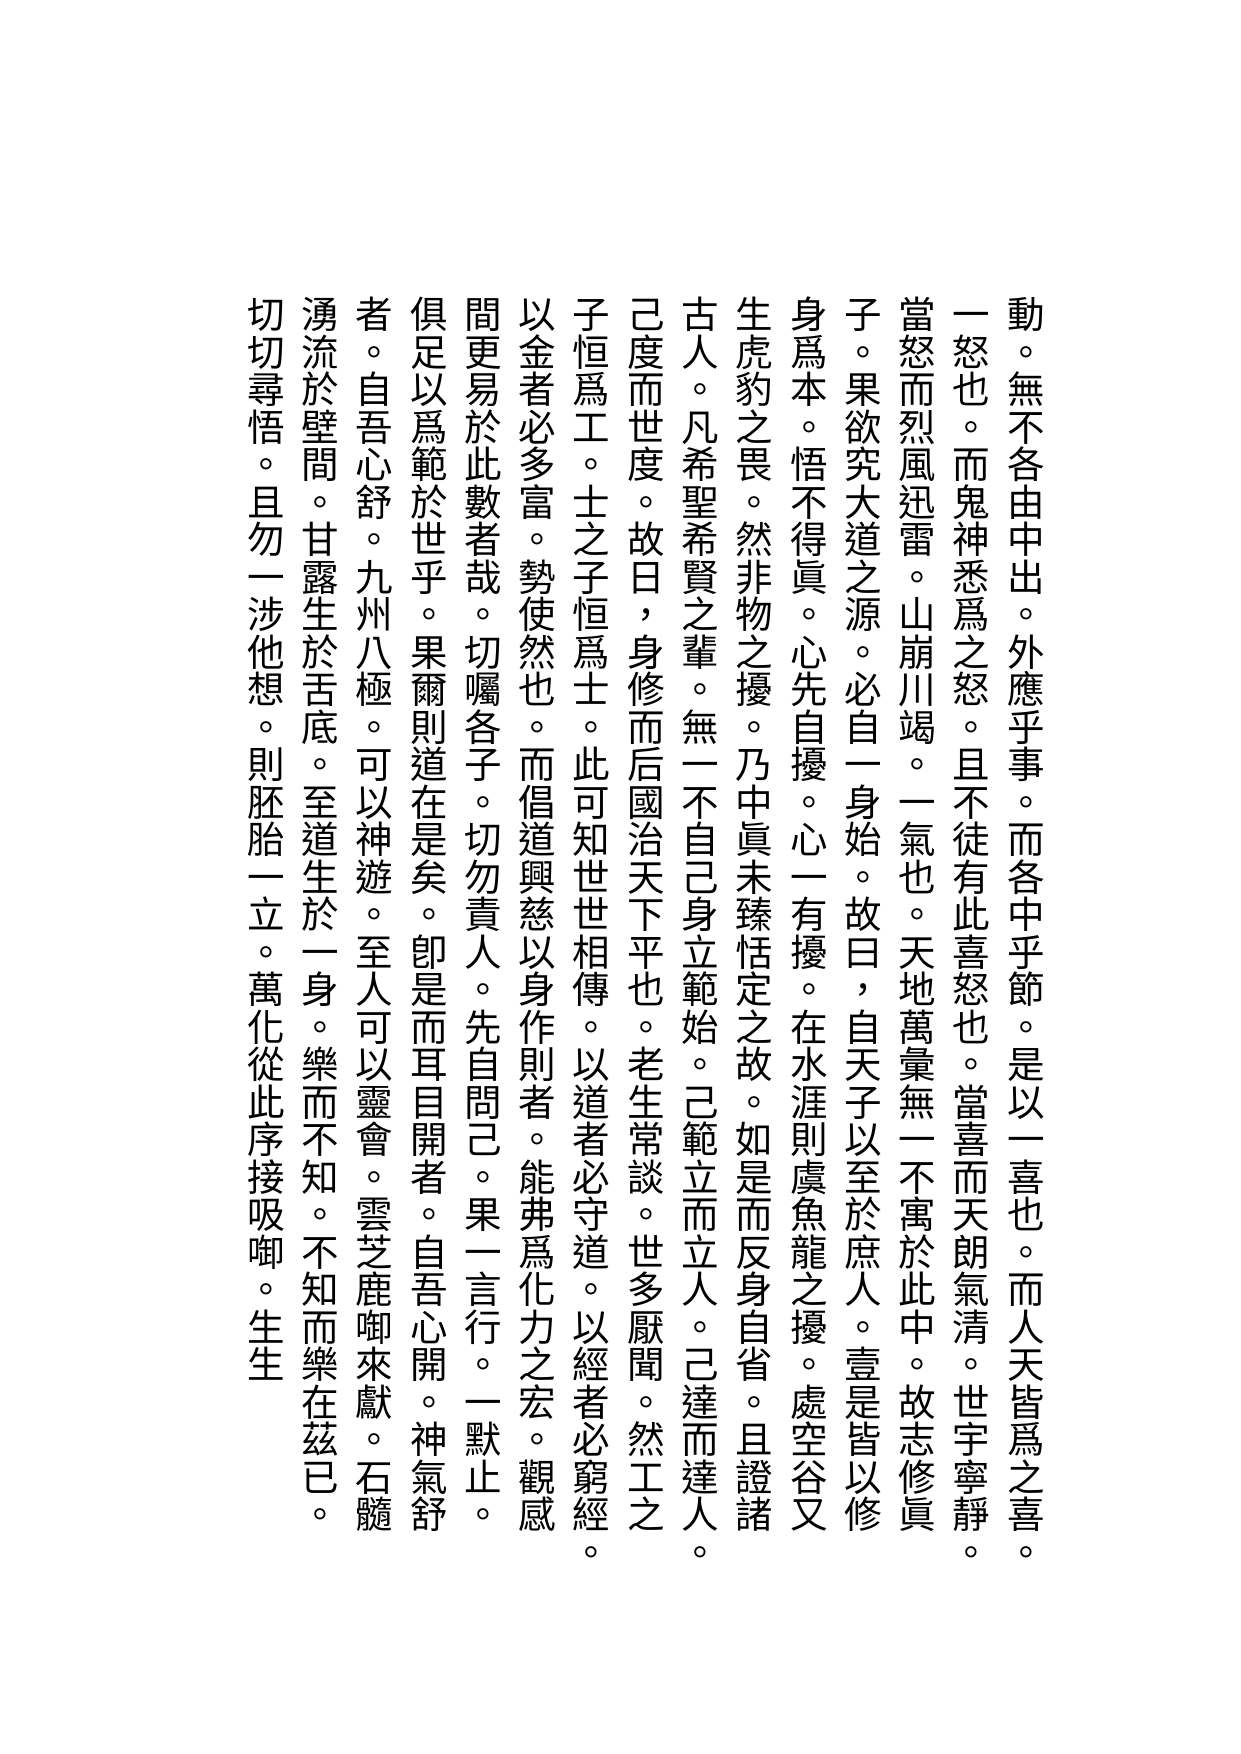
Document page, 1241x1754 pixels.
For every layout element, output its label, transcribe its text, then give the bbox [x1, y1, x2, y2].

text 動。無不各由中出。外應乎事。而各中乎節。是以一喜也。而人天皆爲之喜。一怒也。而鬼神悉爲之怒。且不徒有此喜怒也。當喜而天朗氣清。世宇寧靜。當怒而烈風迅雷。山崩川竭。一氣也。天地萬彙無一不寓於此中。故志修眞子。果欲究大道之源。必自一身始。故曰，自天子以至於庶人。壹是皆以修身爲本。悟不得眞。心先自擾。心一有擾。在水涯則虞魚龍之擾。處空谷又生虎豹之畏。然非物之擾。乃中眞未臻恬定之故。如是而反身自省。且證諸古人。凡希聖希賢之輩。無一不自己身立範始。己範立而立人。己達而達人。己度而世度。故日，身修而后國治天下平也。老生常談。世多厭聞。然工之子恒爲工。士之子恒爲士。此可知世世相傳。以道者必守道。以經者必窮經。以金者必多富。勢使然也。而倡道興慈以身作則者。能弗爲化力之宏。觀感間更易於此數者哉。切囑各子。切勿責人。先自問己。果一言行。一默止。俱足以爲範於世乎。果爾則道在是矣。卽是而耳目開者。自吾心開。神氣舒者。自吾心舒。九州八極。可以神遊。至人可以靈會。雲芝鹿啣來獻。石髓湧流於壁間。甘露生於舌底。至道生於一身。樂而不知。不知而樂在茲已。切切尋悟。且勿一涉他想。則胚胎一立。萬化從此序接吸啣。生生 [239, 295, 1053, 1565]
